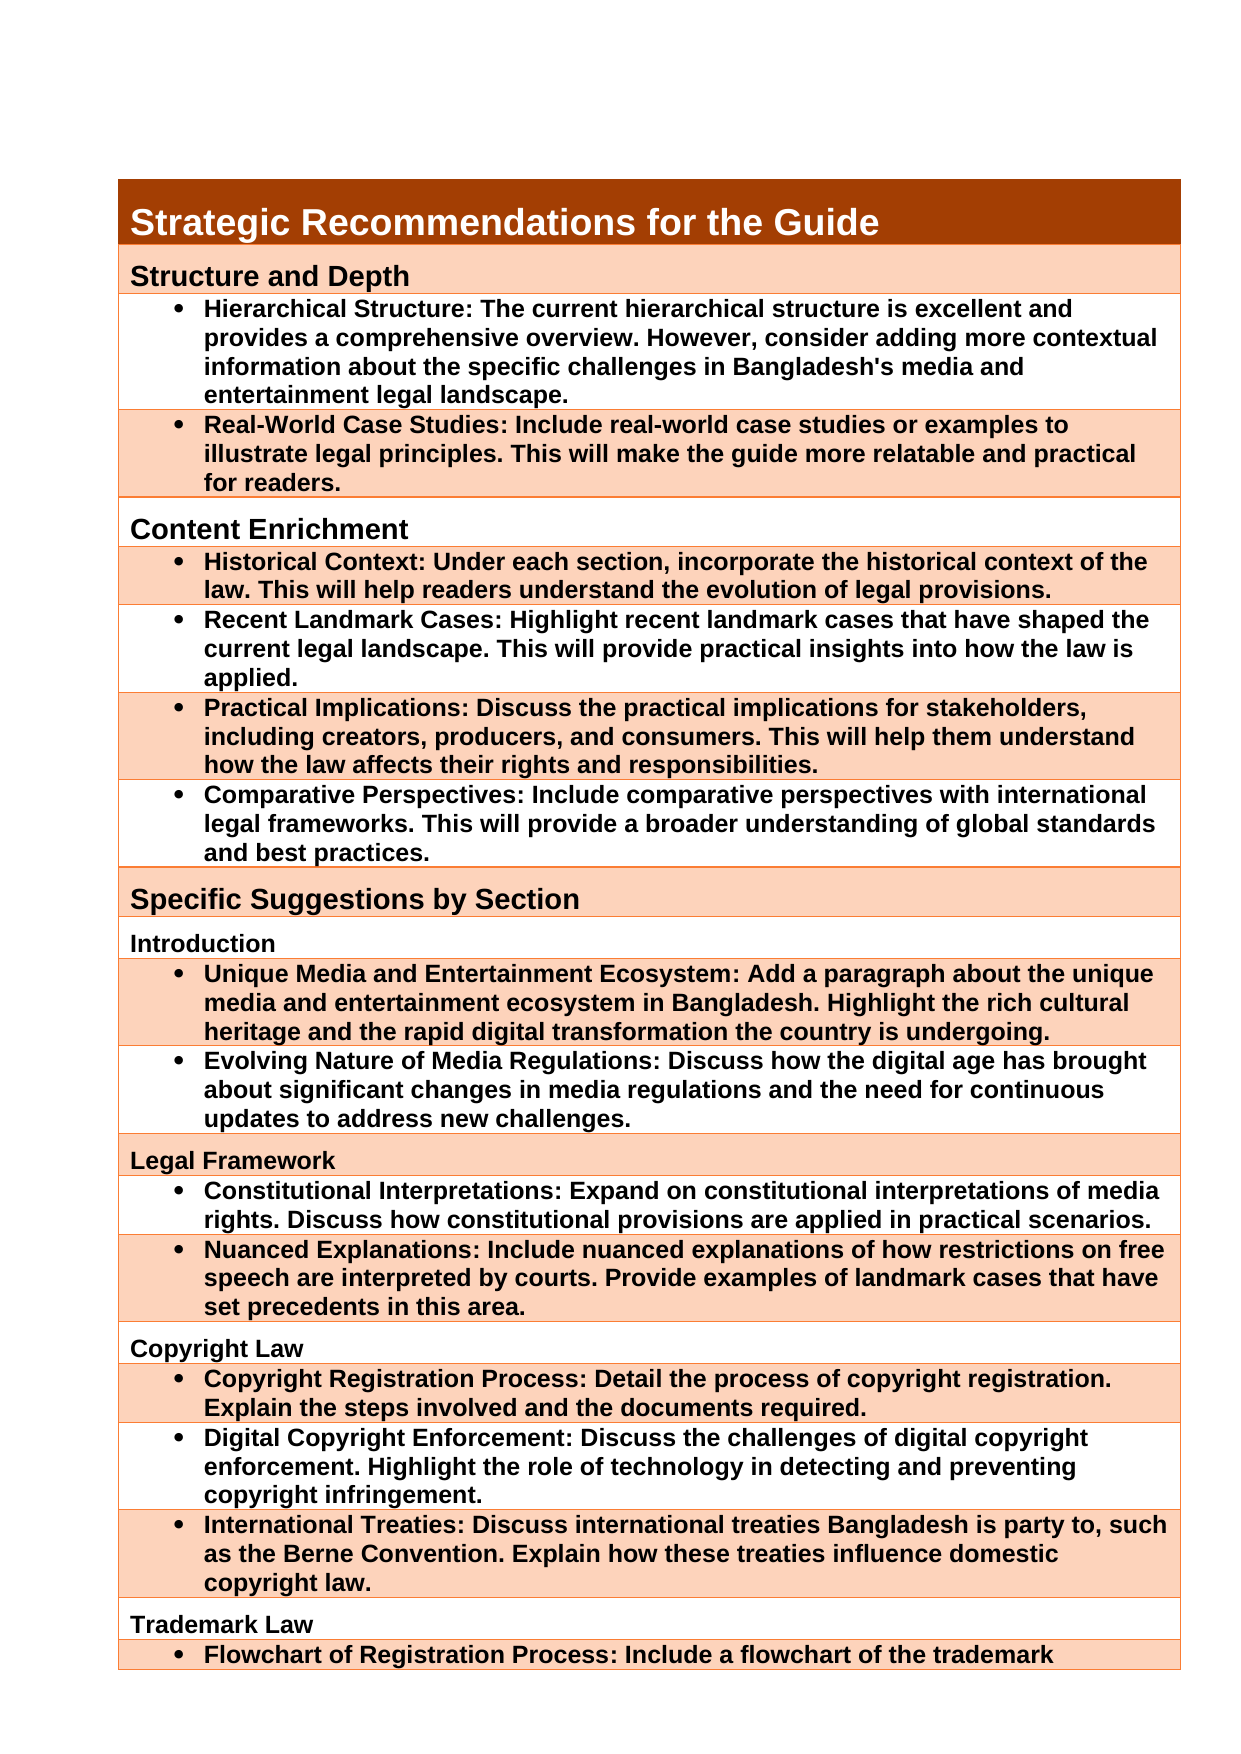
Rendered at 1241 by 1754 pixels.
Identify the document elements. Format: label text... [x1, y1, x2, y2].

table_cell Digital Copyright Enforcement: Discuss the challenges of digital copyright enforcement. Highlight the role of technology in detecting and preventing copyright infringement. [119, 1423, 1180, 1509]
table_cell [119, 1640, 1180, 1669]
table_cell Recent Landmark Cases: Highlight recent landmark cases that have shaped the current legal landscape. This will provide practical insights into how the law is applied. [119, 605, 1180, 692]
table_cell Legal Framework [119, 1134, 1180, 1175]
table_cell Copyright Law [119, 1322, 1180, 1363]
table_cell Constitutional Interpretations: Expand on constitutional interpretations of media rights. Discuss how constitutional provisions are applied in practical scenarios. [119, 1176, 1180, 1233]
table_cell Copyright Registration Process: Detail the process of copyright registration. Explain the steps involved and the documents required. [119, 1364, 1180, 1422]
table_cell Historical Context: Under each section, incorporate the historical context of the law. This will help readers understand the evolution of legal provisions. [119, 547, 1180, 604]
table_cell Unique Media and Entertainment Ecosystem: Add a paragraph about the unique media and entertainment ecosystem in Bangladesh. Highlight the rich cultural heritage and the rapid digital transformation the country is undergoing. [119, 959, 1180, 1045]
table_cell Content Enrichment [119, 498, 1180, 546]
table_cell Trademark Law [119, 1598, 1180, 1639]
table_cell Real-World Case Studies: Include real-world case studies or examples to illustrate legal principles. This will make the guide more relatable and practical for readers. [119, 410, 1180, 496]
table_cell Hierarchical Structure: The current hierarchical structure is excellent and provides a comprehensive overview. However, consider adding more contextual information about the specific challenges in Bangladesh's media and entertainment legal landscape. [119, 294, 1180, 409]
table_cell Specific Suggestions by Section [119, 868, 1180, 916]
table_cell Nuanced Explanations: Include nuanced explanations of how restrictions on free speech are interpreted by courts. Provide examples of landmark cases that have set precedents in this area. [119, 1235, 1180, 1321]
table_cell Introduction [119, 917, 1180, 958]
table_cell Evolving Nature of Media Regulations: Discuss how the digital age has brought about significant changes in media regulations and the need for continuous updates to address new challenges. [119, 1046, 1180, 1133]
table_cell International Treaties: Discuss international treaties Bangladesh is party to, such as the Berne Convention. Explain how these treaties influence domestic copyright law. [119, 1510, 1180, 1597]
table_header Strategic Recommendations for the Guide [119, 180, 1180, 244]
table_cell Practical Implications: Discuss the practical implications for stakeholders, including creators, producers, and consumers. This will help them understand how the law affects their rights and responsibilities. [119, 693, 1180, 779]
table_cell Comparative Perspectives: Include comparative perspectives with international legal frameworks. This will provide a broader understanding of global standards and best practices. [119, 780, 1180, 866]
table_cell Structure and Depth [119, 245, 1180, 293]
